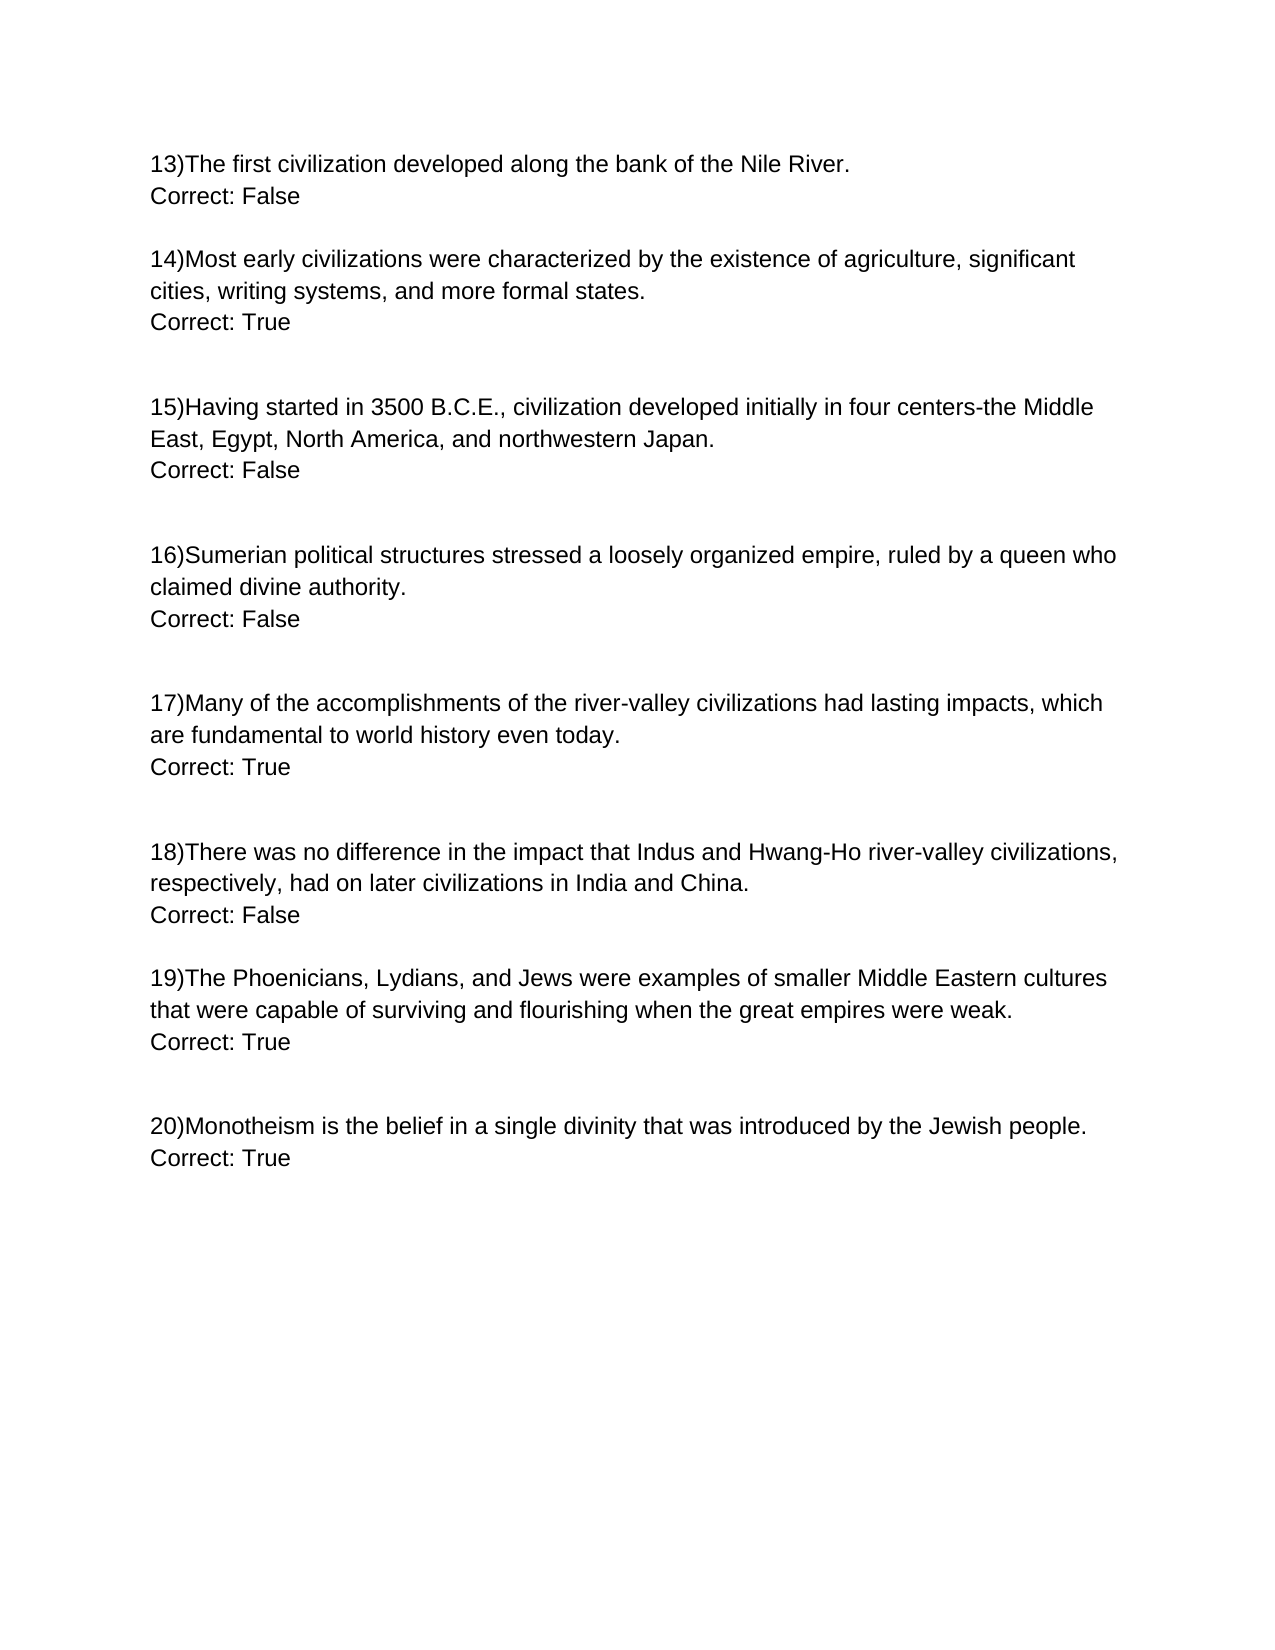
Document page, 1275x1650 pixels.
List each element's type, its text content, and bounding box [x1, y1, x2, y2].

text 20)Monotheism is the belief in a single divinity that was introduced by the Jewish people. Correct: True [150, 1112, 1125, 1204]
text 18)There was no difference in the impact that Indus and Hwang-Ho river-valley civilizations, respectively, had on later civilizations in India and China. Correct: False 19)The Phoenicians, Lydians, and Jews were examples of smaller Middle Eastern cultures that were capable of surviving and flourishing when the great empires were weak. Correct: True [150, 837, 1125, 1087]
text 15)Having started in 3500 B.C.E., civilization developed initially in four centers-the Middle East, Egypt, North America, and northwestern Japan. Correct: False [150, 393, 1125, 516]
text 16)Sumerian political structures stressed a loosely organized empire, ruled by a queen who claimed divine authority. Correct: False [150, 541, 1125, 664]
text 17)Many of the accomplishments of the river-valley civilizations had lasting impacts, which are fundamental to world history even today. Correct: True [150, 689, 1125, 812]
text 13)The first civilization developed along the bank of the Nile River. Correct: False 14)Most early civilizations were characterized by the existence of agriculture, significant cities, writing systems, and more formal states. Correct: True [150, 150, 1125, 368]
